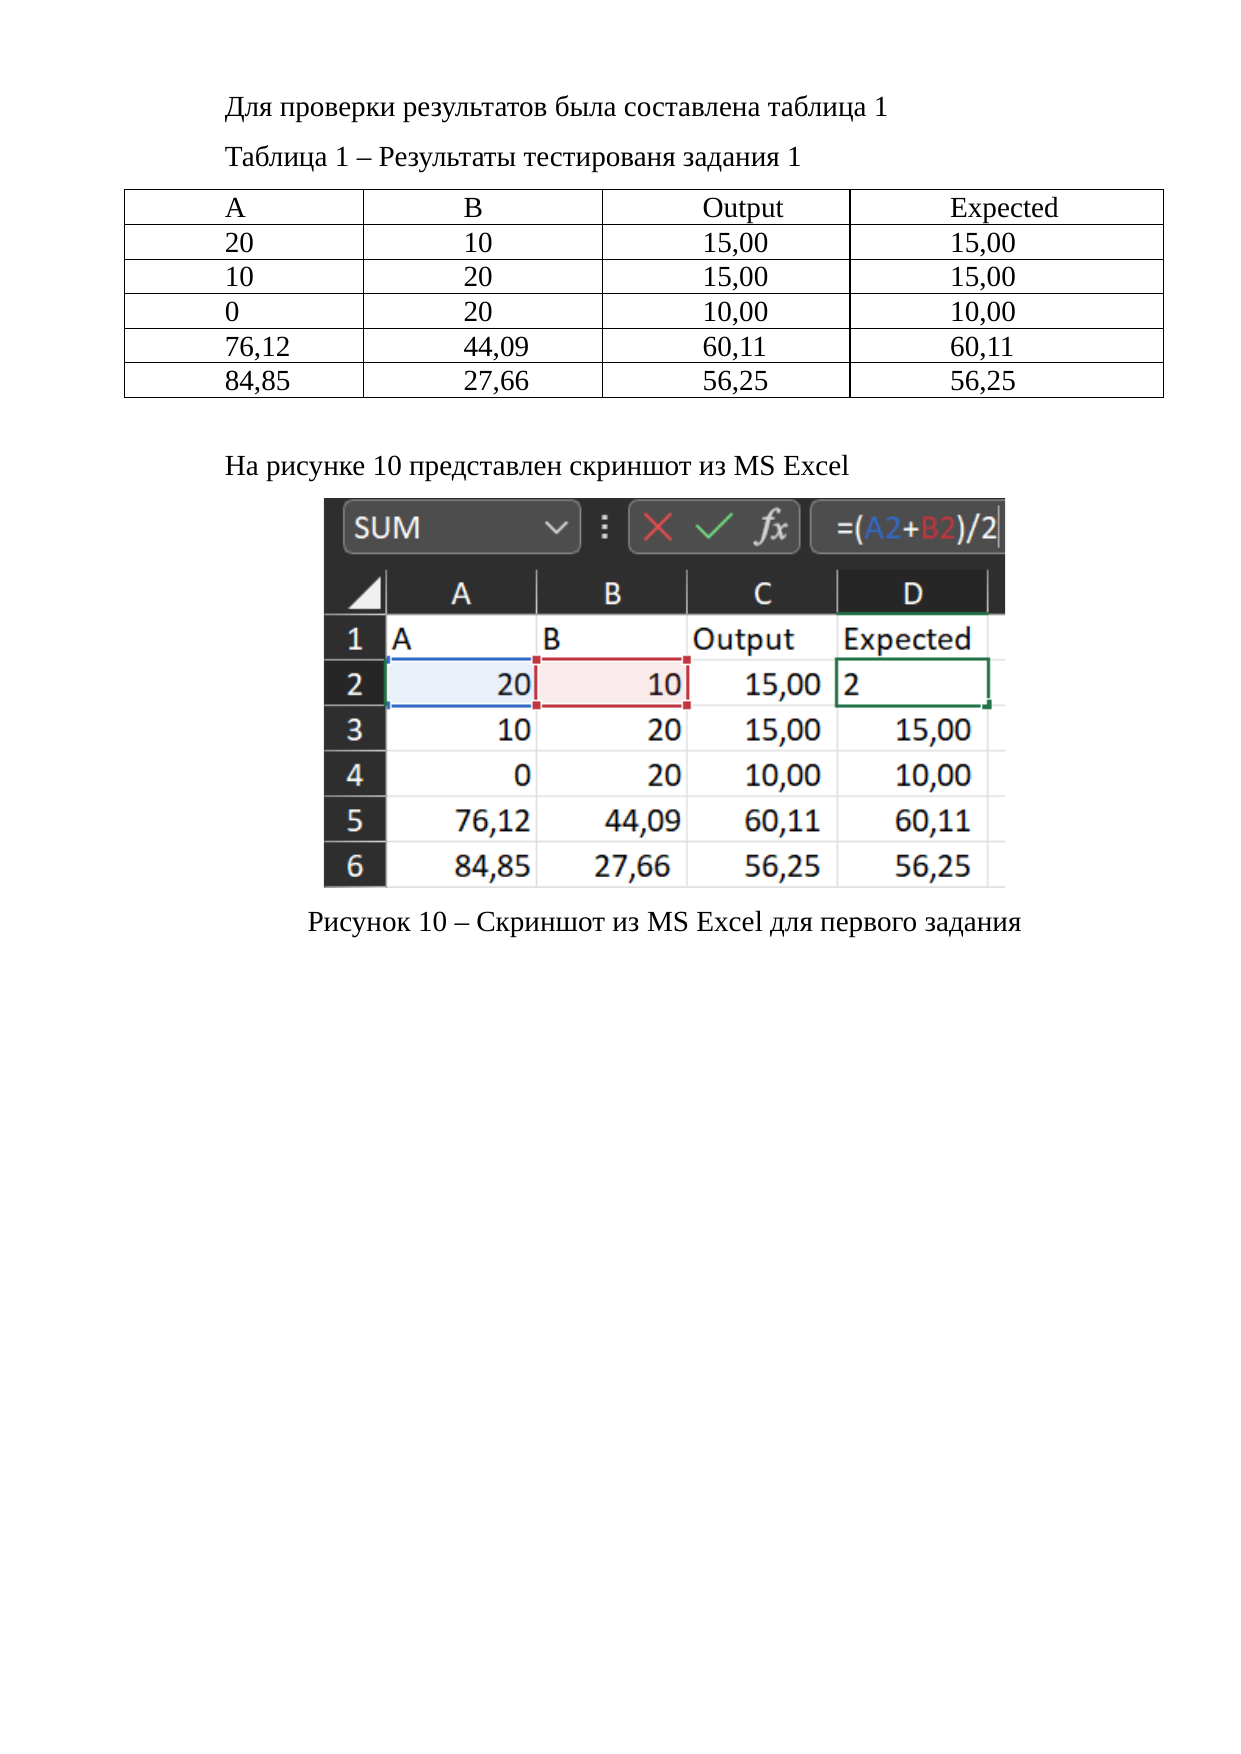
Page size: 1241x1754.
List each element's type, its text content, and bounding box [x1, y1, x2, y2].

table_cell 10,00 [603, 294, 849, 328]
table_cell 20 [364, 294, 602, 328]
table_cell 56,25 [603, 363, 849, 397]
table_cell 10 [364, 225, 602, 258]
table_cell 0 [125, 294, 363, 328]
table_header B [364, 190, 602, 224]
text Рисунок 10 – Скриншот из MS Excel для первого задания [136, 904, 1193, 938]
text Для проверки результатов была составлена таблица 1 [136, 89, 1193, 122]
table_cell 15,00 [851, 225, 1163, 258]
text На рисунке 10 представлен скриншот из MS Excel [136, 448, 1193, 482]
table_cell 15,00 [603, 260, 849, 293]
table_cell 20 [125, 225, 363, 258]
table_cell 76,12 [125, 329, 363, 362]
table_header A [125, 190, 363, 224]
table_cell 27,66 [364, 363, 602, 397]
table_header Expected [851, 190, 1163, 224]
table_cell 15,00 [603, 225, 849, 258]
table_cell 60,11 [603, 329, 849, 362]
table_cell 10 [125, 260, 363, 293]
table_cell 44,09 [364, 329, 602, 362]
table_cell 84,85 [125, 363, 363, 397]
table_cell 10,00 [851, 294, 1163, 328]
picture [323, 498, 1005, 888]
table_header Output [603, 190, 849, 224]
text Таблица 1 – Результаты тестированя задания 1 [136, 139, 1193, 172]
table_cell 20 [364, 260, 602, 293]
table_cell 56,25 [851, 363, 1163, 397]
table_cell 60,11 [851, 329, 1163, 362]
table_cell 15,00 [851, 260, 1163, 293]
